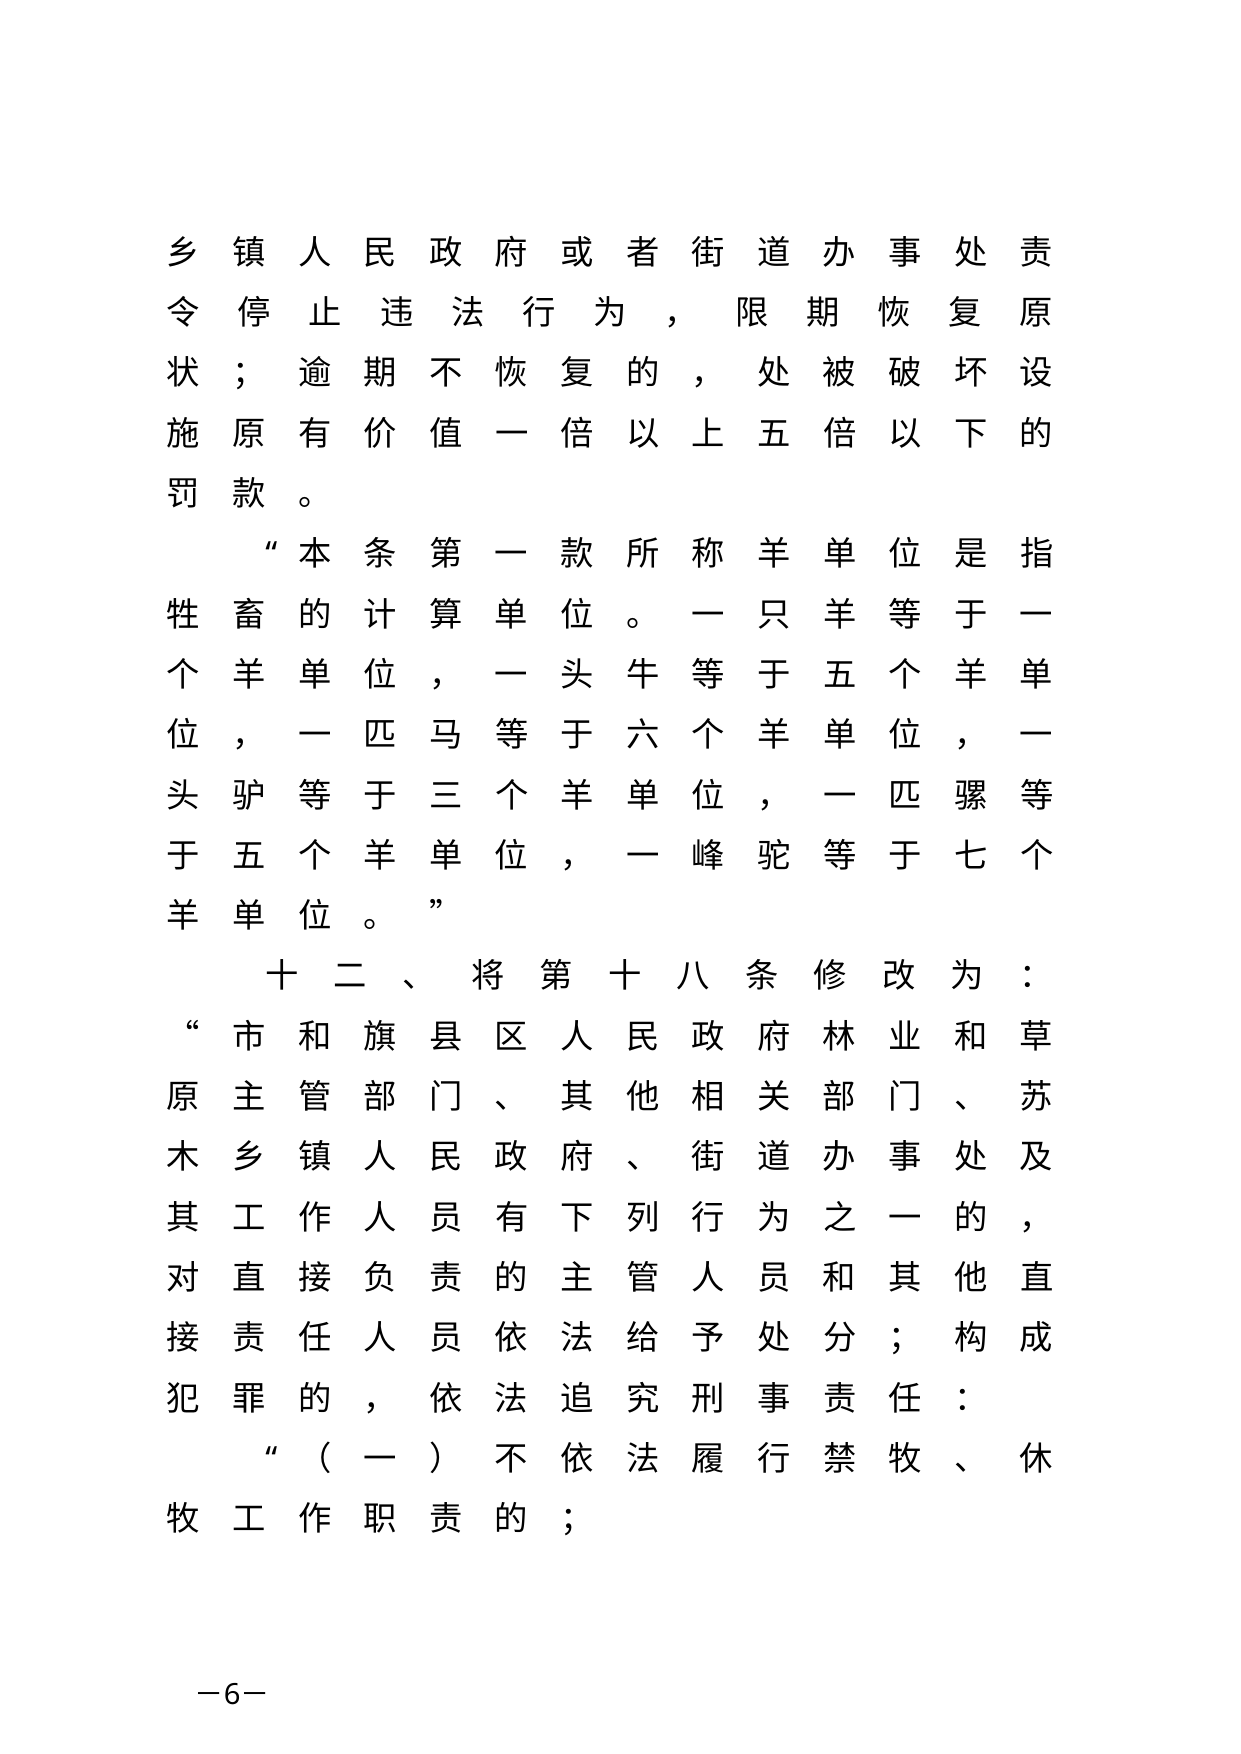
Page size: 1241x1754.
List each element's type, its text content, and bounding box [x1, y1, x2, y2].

text “本条第一款所称羊单位是指牲畜的计算单位。一只羊等于一个羊单位，一头牛等于五个羊单位，一匹马等于六个羊单位，一头驴等于三个羊单位，一匹骡等于五个羊单位，一峰驼等于七个羊单位。” [167, 521, 1085, 943]
text “（一）不依法履行禁牧、休牧工作职责的； [167, 1426, 1085, 1546]
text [167, 219, 1085, 521]
text 十二、将第十八条修改为：“市和旗县区人民政府林业和草原主管部门、其他相关部门、苏木乡镇人民政府、街道办事处及其工作人员有下列行为之一的，对直接负责的主管人员和其他直接责任人员依法给予处分；构成犯罪的，依法追究刑事责任： [167, 943, 1085, 1426]
